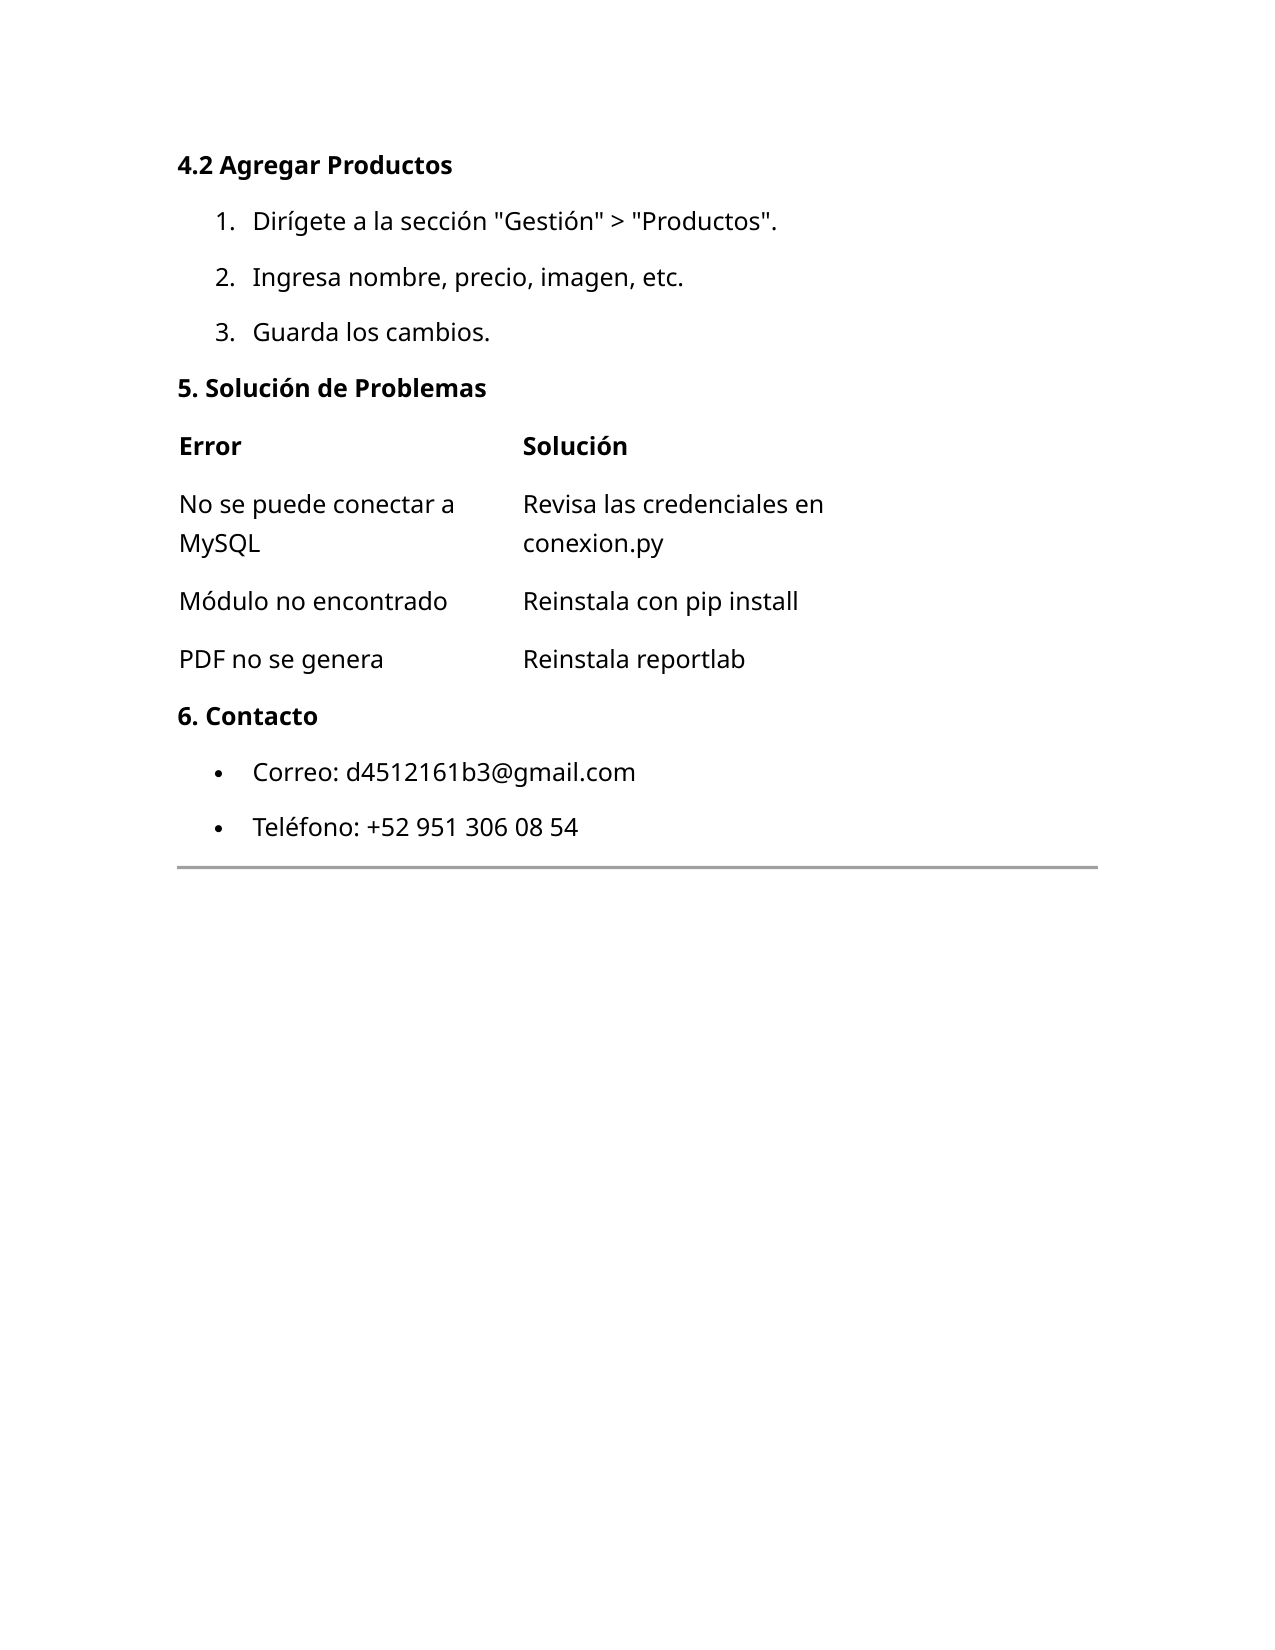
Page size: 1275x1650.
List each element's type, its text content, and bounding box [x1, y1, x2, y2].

list Ingresa nombre, precio, imagen, etc. [215, 259, 1098, 293]
list Guarda los cambios. [215, 315, 1098, 349]
text 6. Contacto [177, 698, 1098, 732]
table_cell No se puede conectar a MySQL [177, 485, 521, 582]
table_cell Reinstala con pip install [521, 582, 949, 640]
table_cell Reinstala reportlab [521, 640, 949, 698]
list Teléfono: +52 951 306 08 54 [215, 810, 1098, 844]
list Dirígete a la sección "Gestión" > "Productos". [215, 203, 1098, 237]
text 5. Solución de Problemas [177, 371, 1098, 405]
text 4.2 Agregar Productos [177, 148, 1098, 182]
table_cell Módulo no encontrado [177, 582, 521, 640]
table_header Solución [521, 427, 949, 485]
table_cell PDF no se genera [177, 640, 521, 698]
table_cell Revisa las credenciales en conexion.py [521, 485, 949, 582]
list Correo: d4512161b3@gmail.com [215, 754, 1098, 788]
table_header Error [177, 427, 521, 485]
